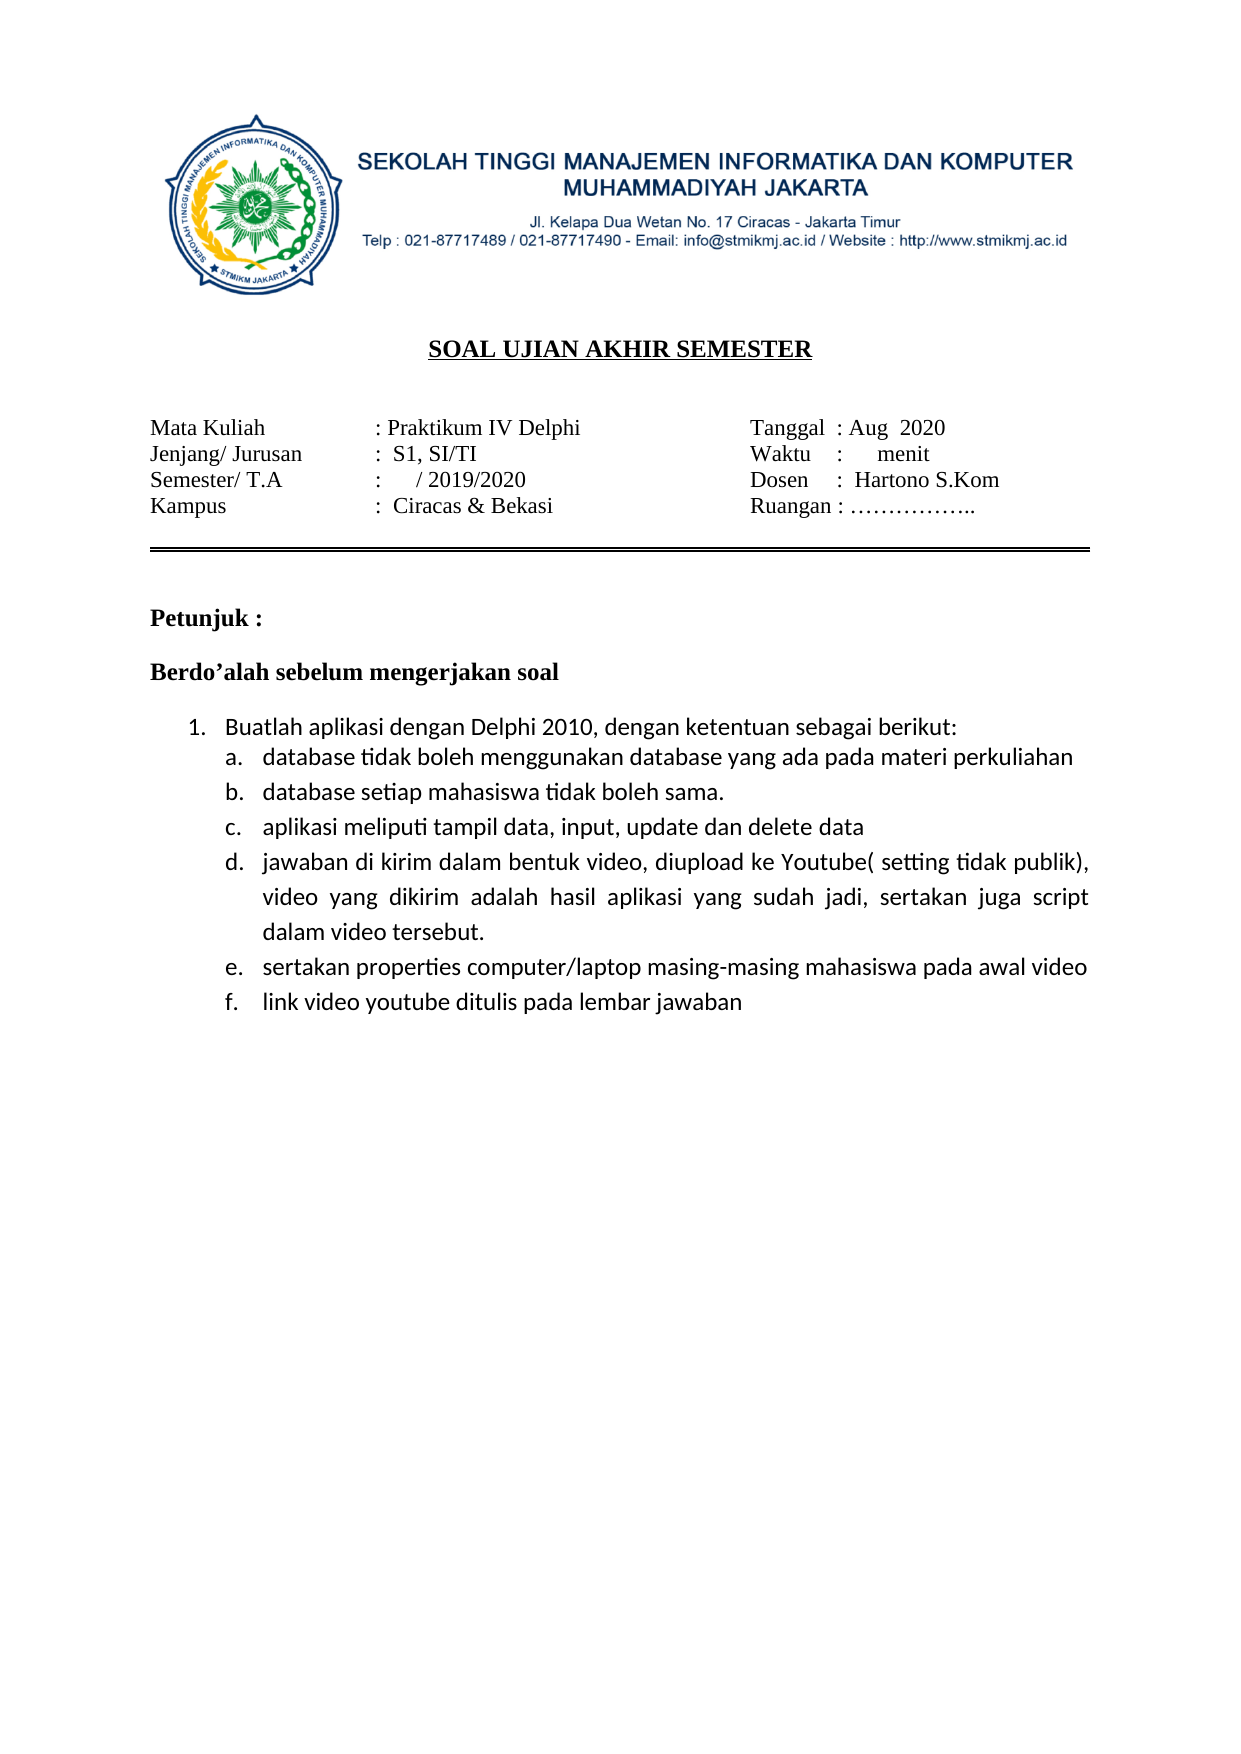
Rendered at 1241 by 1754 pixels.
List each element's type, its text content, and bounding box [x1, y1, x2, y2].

list Buatlah aplikasi dengan Delphi 2010, dengan ketentuan sebagai berikut: [187, 711, 1090, 741]
list database setiap mahasiswa tidak boleh sama. [225, 776, 1090, 807]
text Mata Kuliah : Praktikum IV Delphi Tanggal : Aug 2020 [150, 413, 1090, 440]
text Semester/ T.A : / 2019/2020 Dosen : Hartono S.Kom [150, 466, 1090, 493]
list database tidak boleh menggunakan database yang ada pada materi perkuliahan [225, 741, 1090, 772]
list aplikasi meliputi tampil data, input, update dan delete data [225, 811, 1090, 842]
text Berdo’alah sebelum mengerjakan soal [150, 657, 1090, 686]
text Jenjang/ Jurusan : S1, SI/TI Waktu : menit [150, 440, 1090, 466]
text Kampus : Ciracas & Bekasi Ruangan : …………….. [150, 493, 1090, 519]
list sertakan properties computer/laptop masing-masing mahasiswa pada awal video [225, 951, 1090, 982]
picture [150, 103, 1086, 305]
list jawaban di kirim dalam bentuk video, diupload ke Youtube( setting tidak publik), video yang dikirim adalah hasil aplikasi yang sudah jadi, sertakan juga script dalam video tersebut. [225, 846, 1090, 947]
text Petunjuk : [150, 603, 1090, 632]
subtitle SOAL UJIAN AKHIR SEMESTER [150, 334, 1090, 362]
list link video youtube ditulis pada lembar jawaban [225, 986, 1090, 1017]
